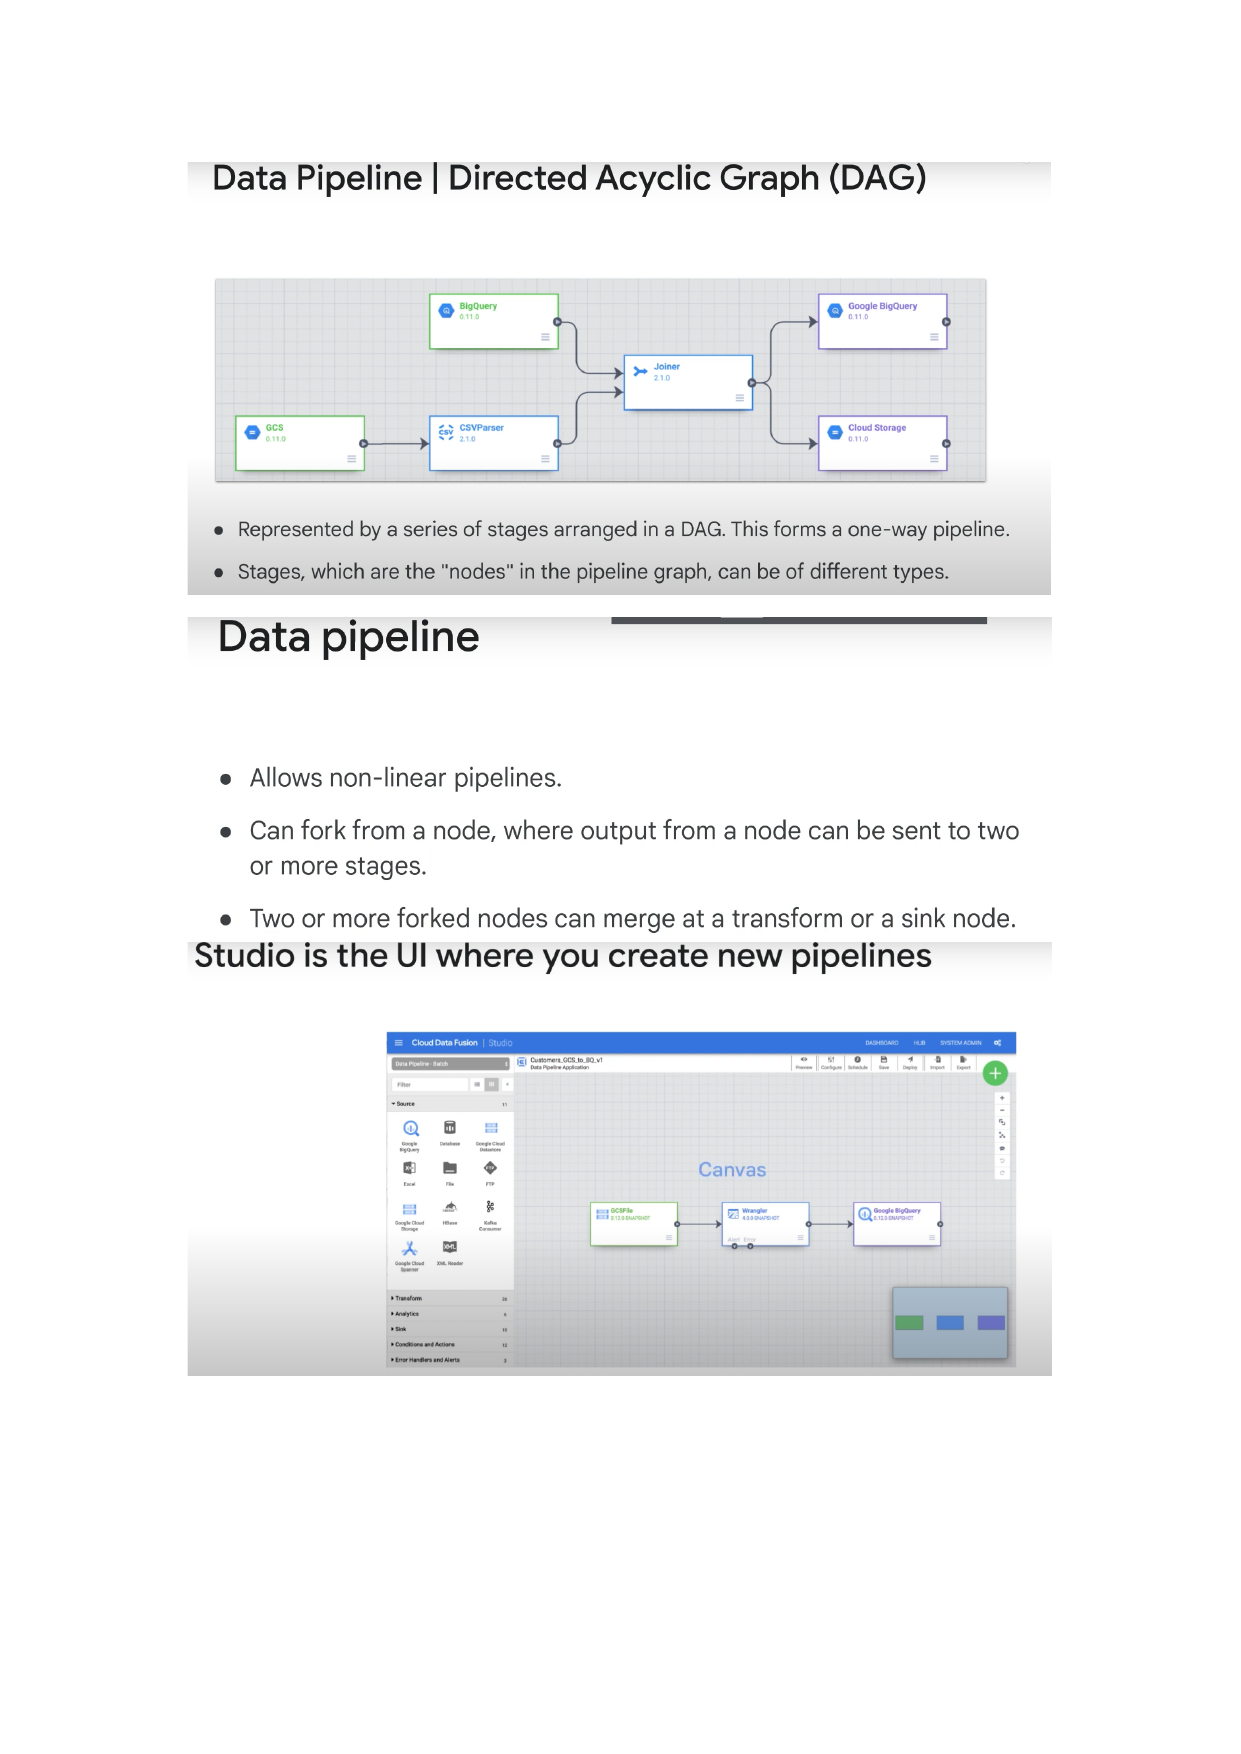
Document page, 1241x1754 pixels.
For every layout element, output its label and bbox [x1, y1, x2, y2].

picture [187, 162, 1051, 595]
picture [187, 617, 1052, 938]
picture [187, 942, 1052, 1376]
